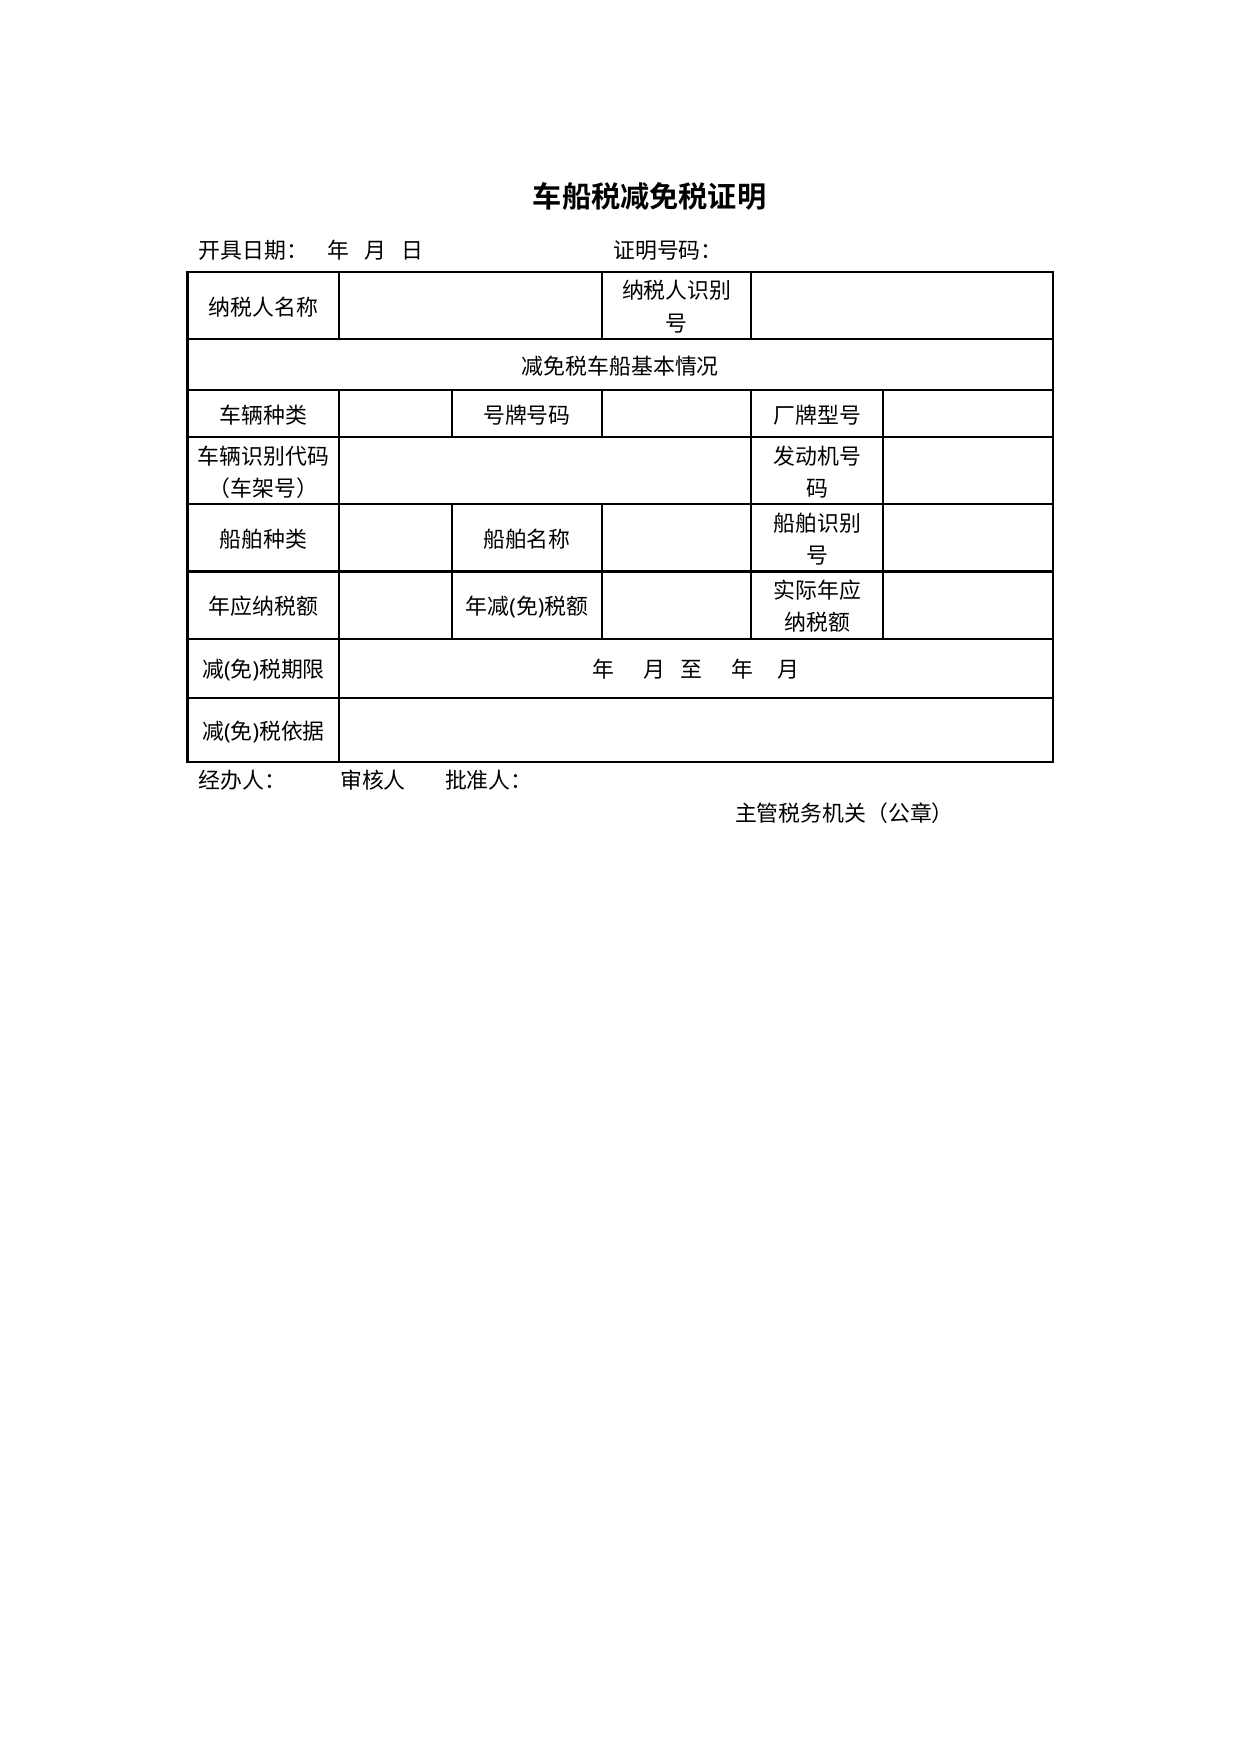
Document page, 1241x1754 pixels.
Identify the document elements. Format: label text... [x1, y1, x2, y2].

table_cell [884, 438, 1052, 503]
table_cell 减(免)税期限 [189, 640, 338, 697]
table_cell 厂牌型号 [752, 391, 882, 436]
table_cell 车辆识别代码（车架号） [189, 438, 338, 503]
table_cell [340, 505, 451, 570]
table_cell [340, 699, 1052, 761]
table_cell 经办人： 审核人 批准人： 主管税务机关（公章） [188, 763, 1053, 828]
table_cell 实际年应纳税额 [752, 573, 882, 637]
table_cell 纳税人识别号 [603, 273, 750, 338]
table_cell 年 月 至 年 月 [340, 640, 1052, 697]
table_cell 船舶名称 [453, 505, 601, 570]
table_cell 纳税人名称 [189, 273, 338, 338]
table_cell 号牌号码 [453, 391, 601, 436]
table_cell [340, 273, 601, 338]
table_cell [603, 391, 750, 436]
table_cell [884, 391, 1052, 436]
table_cell 证明号码： [602, 227, 1053, 271]
table_cell 船舶识别号 [752, 505, 882, 570]
table_header 车船税减免税证明 [188, 162, 1053, 227]
table_cell 开具日期： 年 月 日 [188, 227, 602, 271]
table_cell 年应纳税额 [189, 573, 338, 637]
table_cell [340, 438, 750, 503]
table_cell 减免税车船基本情况 [189, 340, 1052, 389]
table_cell [884, 573, 1052, 637]
table_cell [884, 505, 1052, 570]
table_cell [340, 573, 451, 637]
table_cell [603, 573, 750, 637]
table_cell 发动机号码 [752, 438, 882, 503]
table_cell 年减(免)税额 [453, 573, 601, 637]
table_cell [603, 505, 750, 570]
table_cell 减(免)税依据 [189, 699, 338, 761]
table_cell 船舶种类 [189, 505, 338, 570]
table_cell [752, 273, 1052, 338]
table_cell 车辆种类 [189, 391, 338, 436]
table_cell [340, 391, 451, 436]
